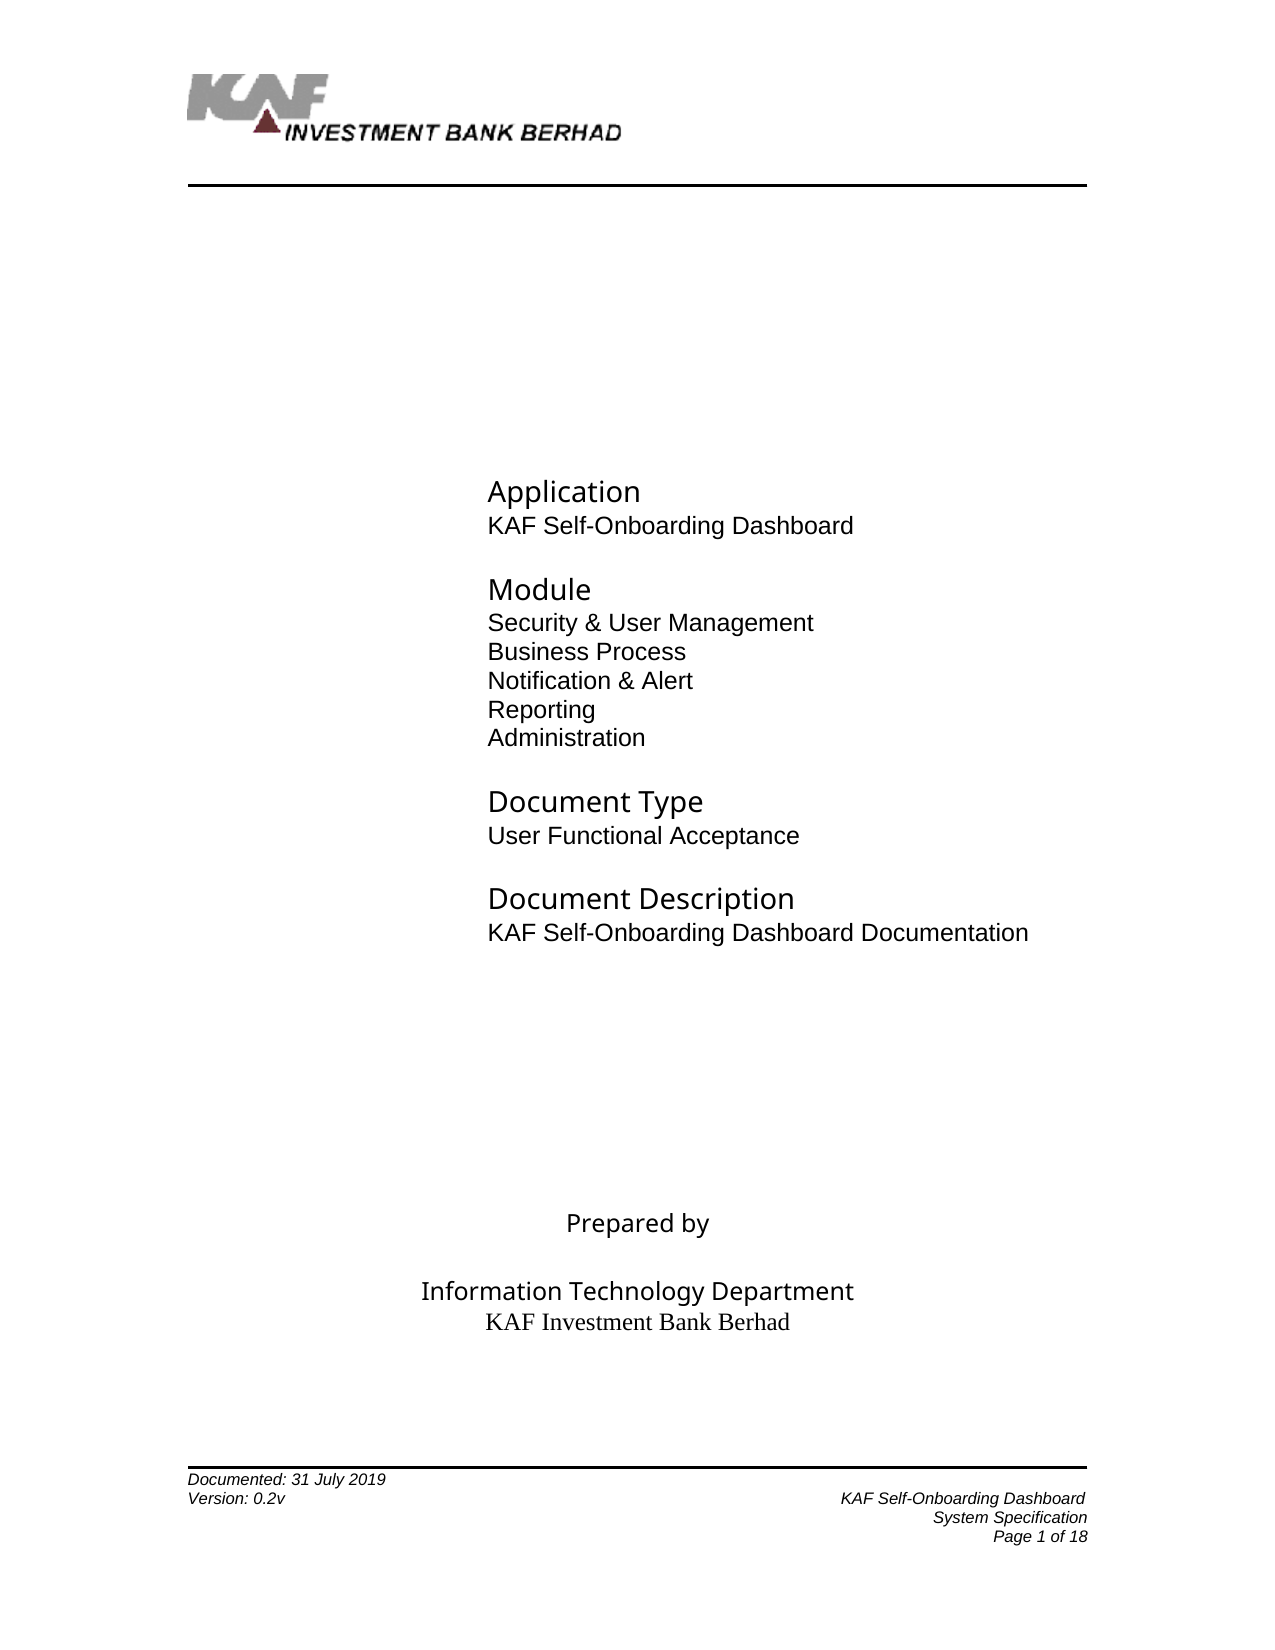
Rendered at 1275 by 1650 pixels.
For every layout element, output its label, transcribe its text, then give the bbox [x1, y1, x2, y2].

text Document Type [412, 781, 1087, 821]
text KAF Investment Bank Berhad [187, 1307, 1087, 1336]
text Application [487, 472, 1087, 511]
text Notification & Alert [487, 666, 1087, 695]
text Module [412, 569, 1087, 608]
text Security & User Management [487, 608, 1087, 637]
text Prepared by [187, 1205, 1087, 1239]
text KAF Self-Onboarding Dashboard [412, 511, 1087, 540]
text Administration [487, 723, 1087, 752]
picture [187, 74, 626, 154]
text Reporting [487, 695, 1087, 723]
text User Functional Acceptance [487, 821, 1087, 849]
text Information Technology Department [187, 1273, 1087, 1307]
text Document Description [487, 878, 1087, 918]
text KAF Self-Onboarding Dashboard Documentation [487, 918, 1087, 947]
text Business Process [487, 637, 1087, 666]
